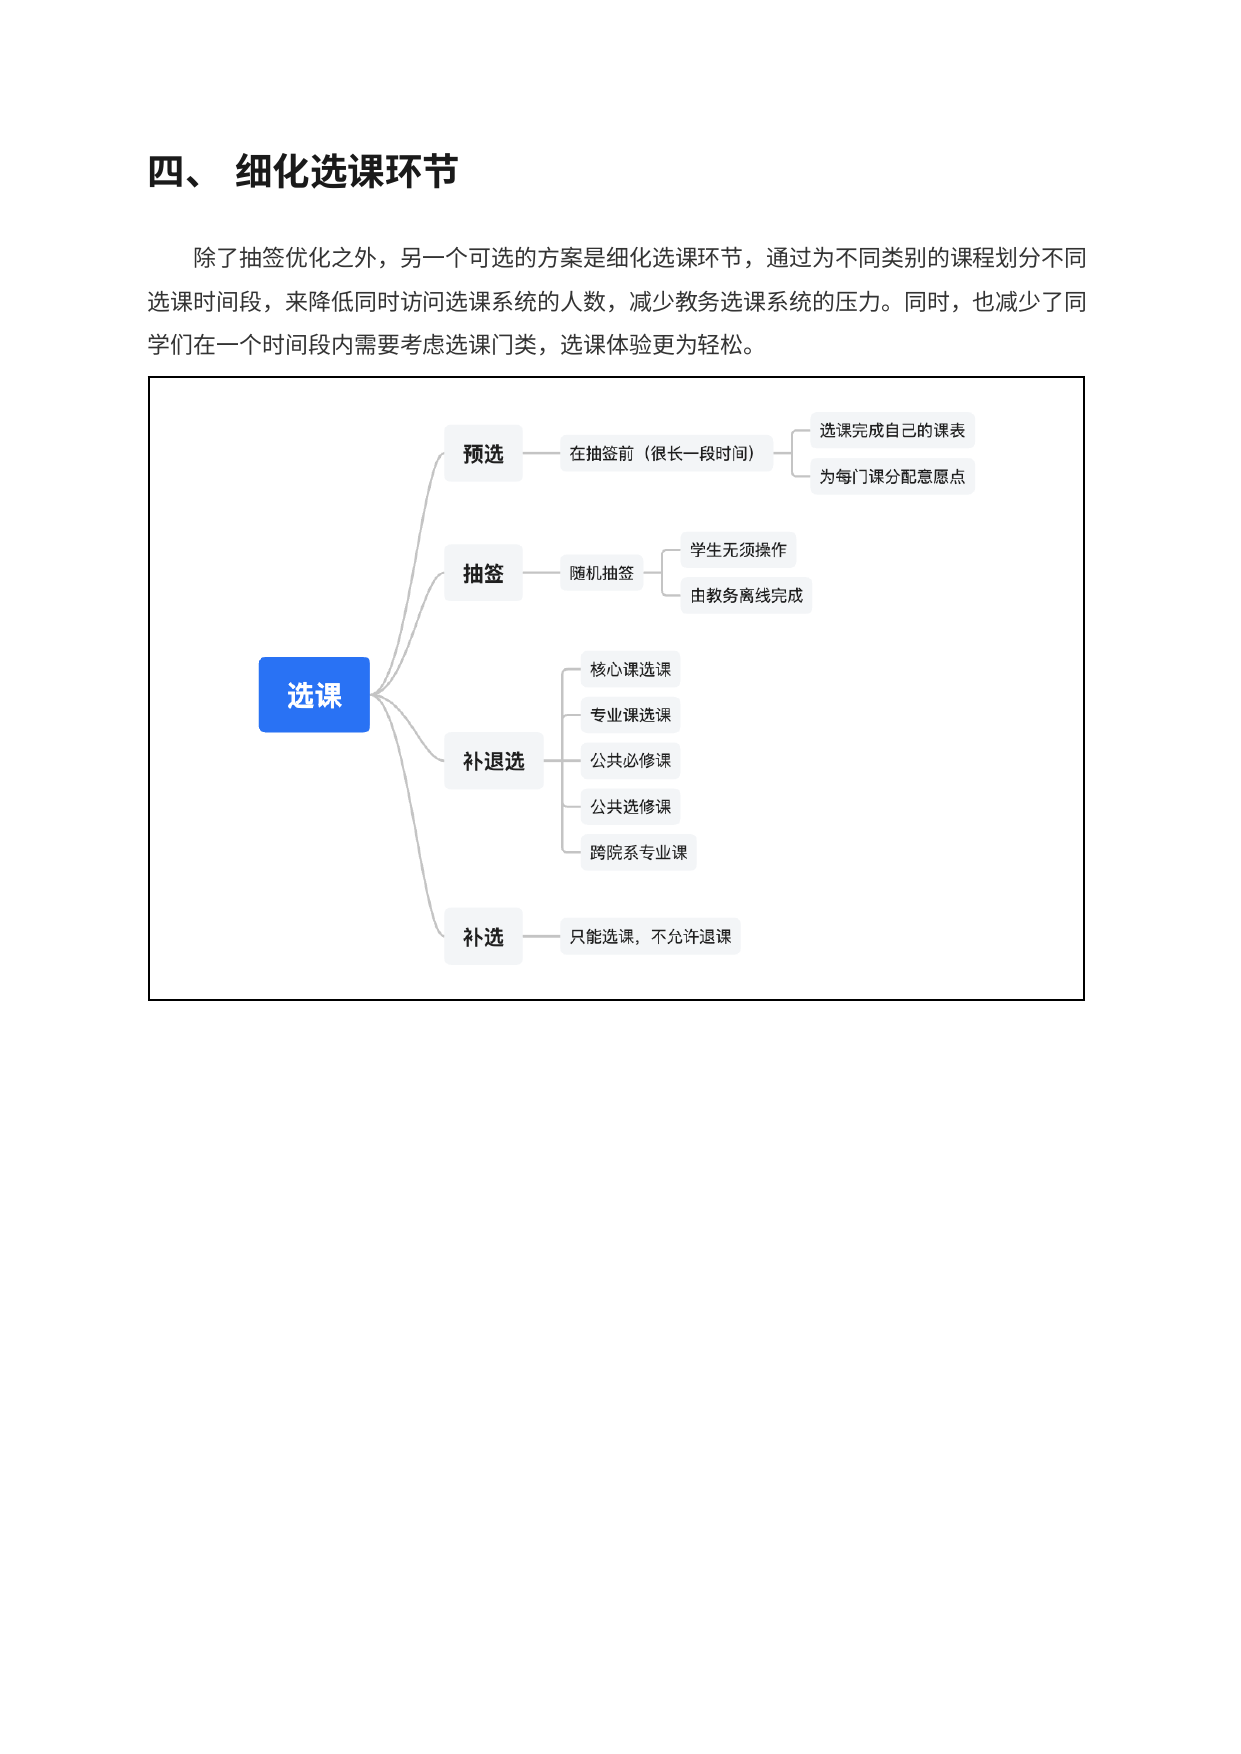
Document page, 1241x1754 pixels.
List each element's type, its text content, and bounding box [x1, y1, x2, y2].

subtitle 细化选课环节 [148, 142, 1093, 196]
text 除了抽签优化之外，另一个可选的方案是细化选课环节，通过为不同类别的课程划分不同选课时间段，来降低同时访问选课系统的人数，减少教务选课系统的压力。同时，也减少了同学们在一个时间段内需要考虑选课门类，选课体验更为轻松。 [148, 240, 1093, 360]
picture [150, 378, 1083, 999]
